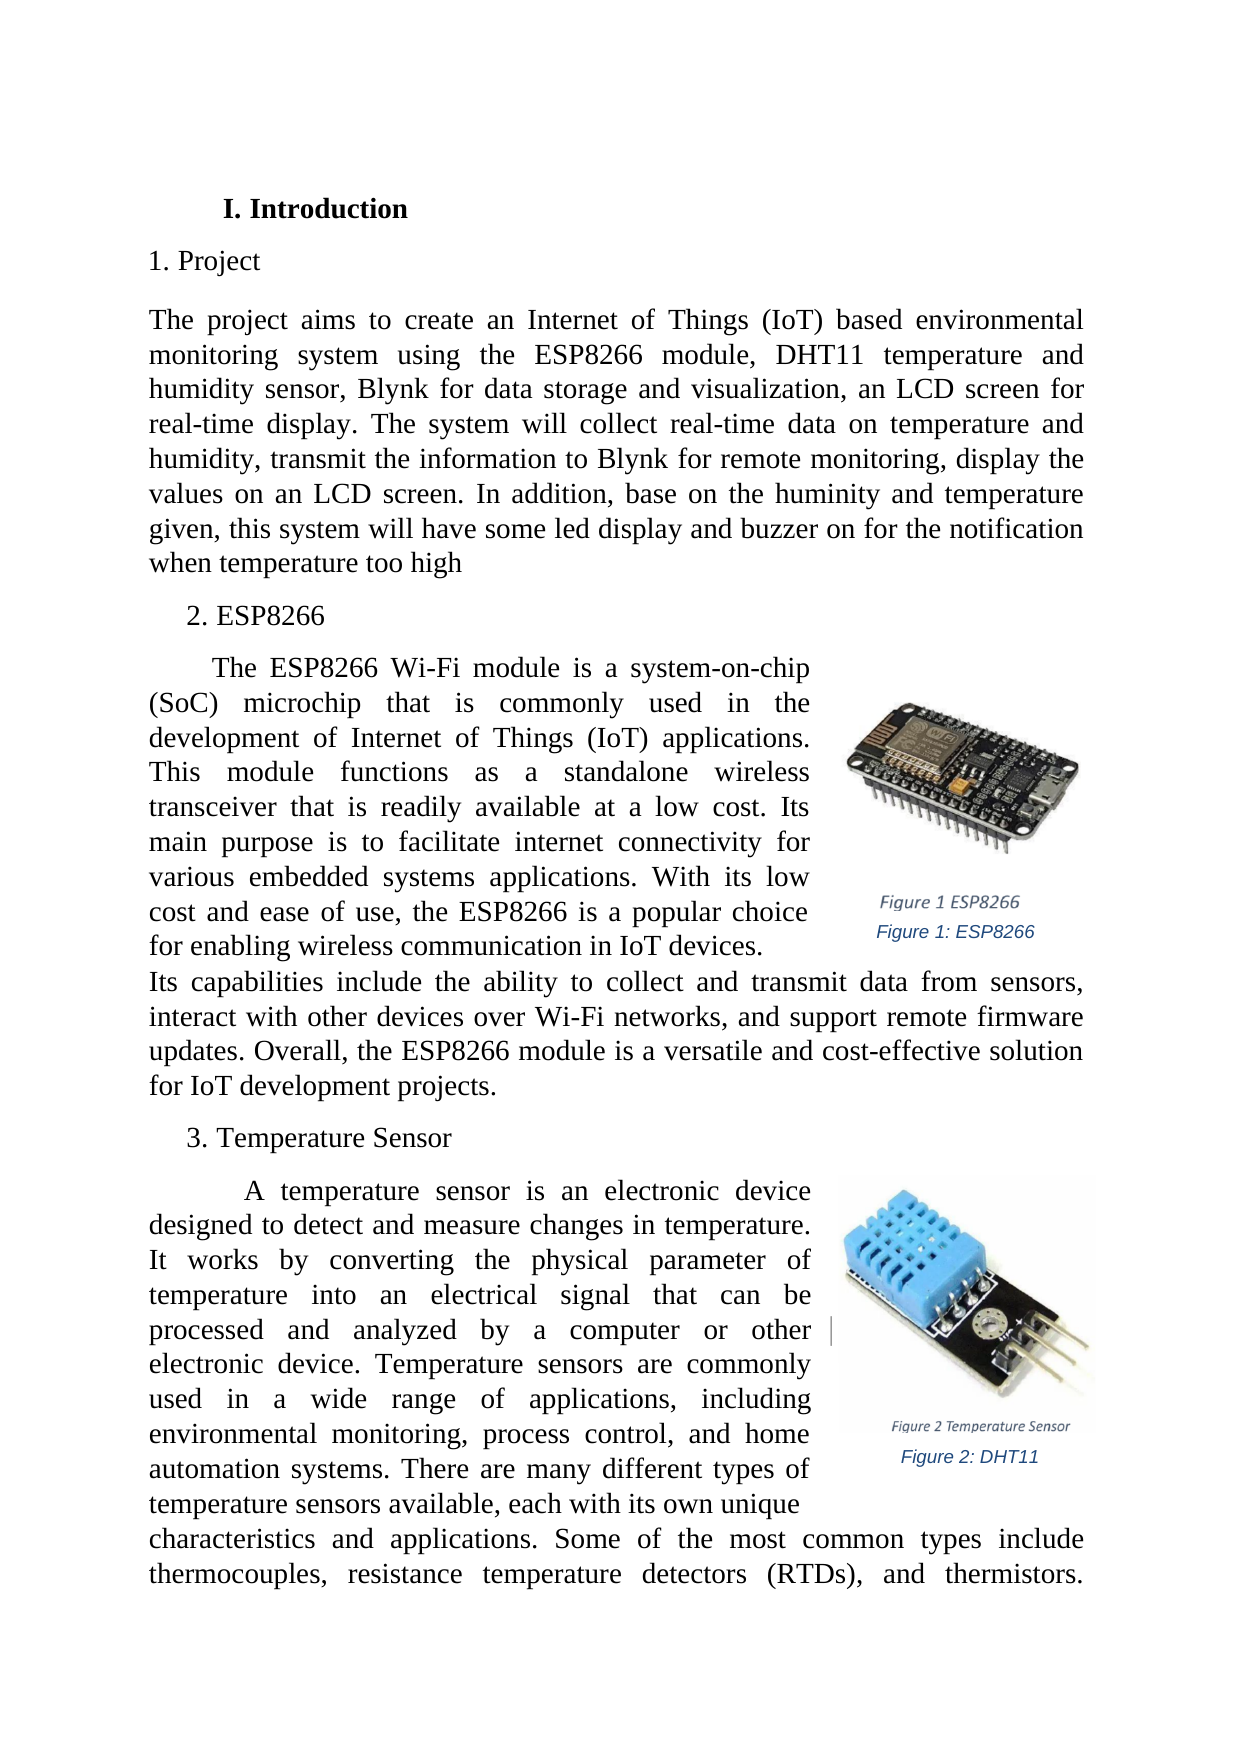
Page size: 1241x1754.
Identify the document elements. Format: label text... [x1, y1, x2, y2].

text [149, 1521, 1085, 1589]
picture [829, 1175, 1111, 1432]
subtitle 2. ESP8266 [186, 598, 1085, 632]
subtitle I. Introduction [148, 192, 1090, 225]
text A temperature sensor is an electronic device designed to detect and measure changes in temperature. It works by converting the physical parameter of temperature into an electrical signal that can be processed and analyzed by a computer or other electronic device. Temperature sensors are commonly used in a wide range of applications, including environmental monitoring, process control, and home automation systems. There are many different types of temperature sensors available, each with its own unique [149, 1173, 1085, 1519]
subtitle 3. Temperature Sensor [186, 1121, 1085, 1154]
subtitle 1. Project [148, 243, 1085, 276]
text The ESP8266 Wi-Fi module is a system-on-chip (SoC) microchip that is commonly used in the development of Internet of Things (IoT) applications. This module functions as a standalone wireless transceiver that is readily available at a low cost. Its main purpose is to facilitate internet connectivity for various embedded systems applications. With its low cost and ease of use, the ESP8266 is a popular choice for enabling wireless communication in IoT devices. [149, 650, 1085, 962]
picture [828, 677, 1082, 909]
text The project aims to create an Internet of Things (IoT) based environmental monitoring system using the ESP8266 module, DHT11 temperature and humidity sensor, Blynk for data storage and visualization, an LCD screen for real-time display. The system will collect real-time data on temperature and humidity, transmit the information to Blynk for remote monitoring, display the values on an LCD screen. In addition, base on the huminity and temperature given, this system will have some led display and buzzer on for the notification when temperature too high [149, 302, 1085, 579]
text Its capabilities include the ability to collect and transmit data from sensors, interact with other devices over Wi-Fi networks, and support remote firmware updates. Overall, the ESP8266 module is a versatile and cost-effective solution for IoT development projects. [149, 964, 1085, 1102]
